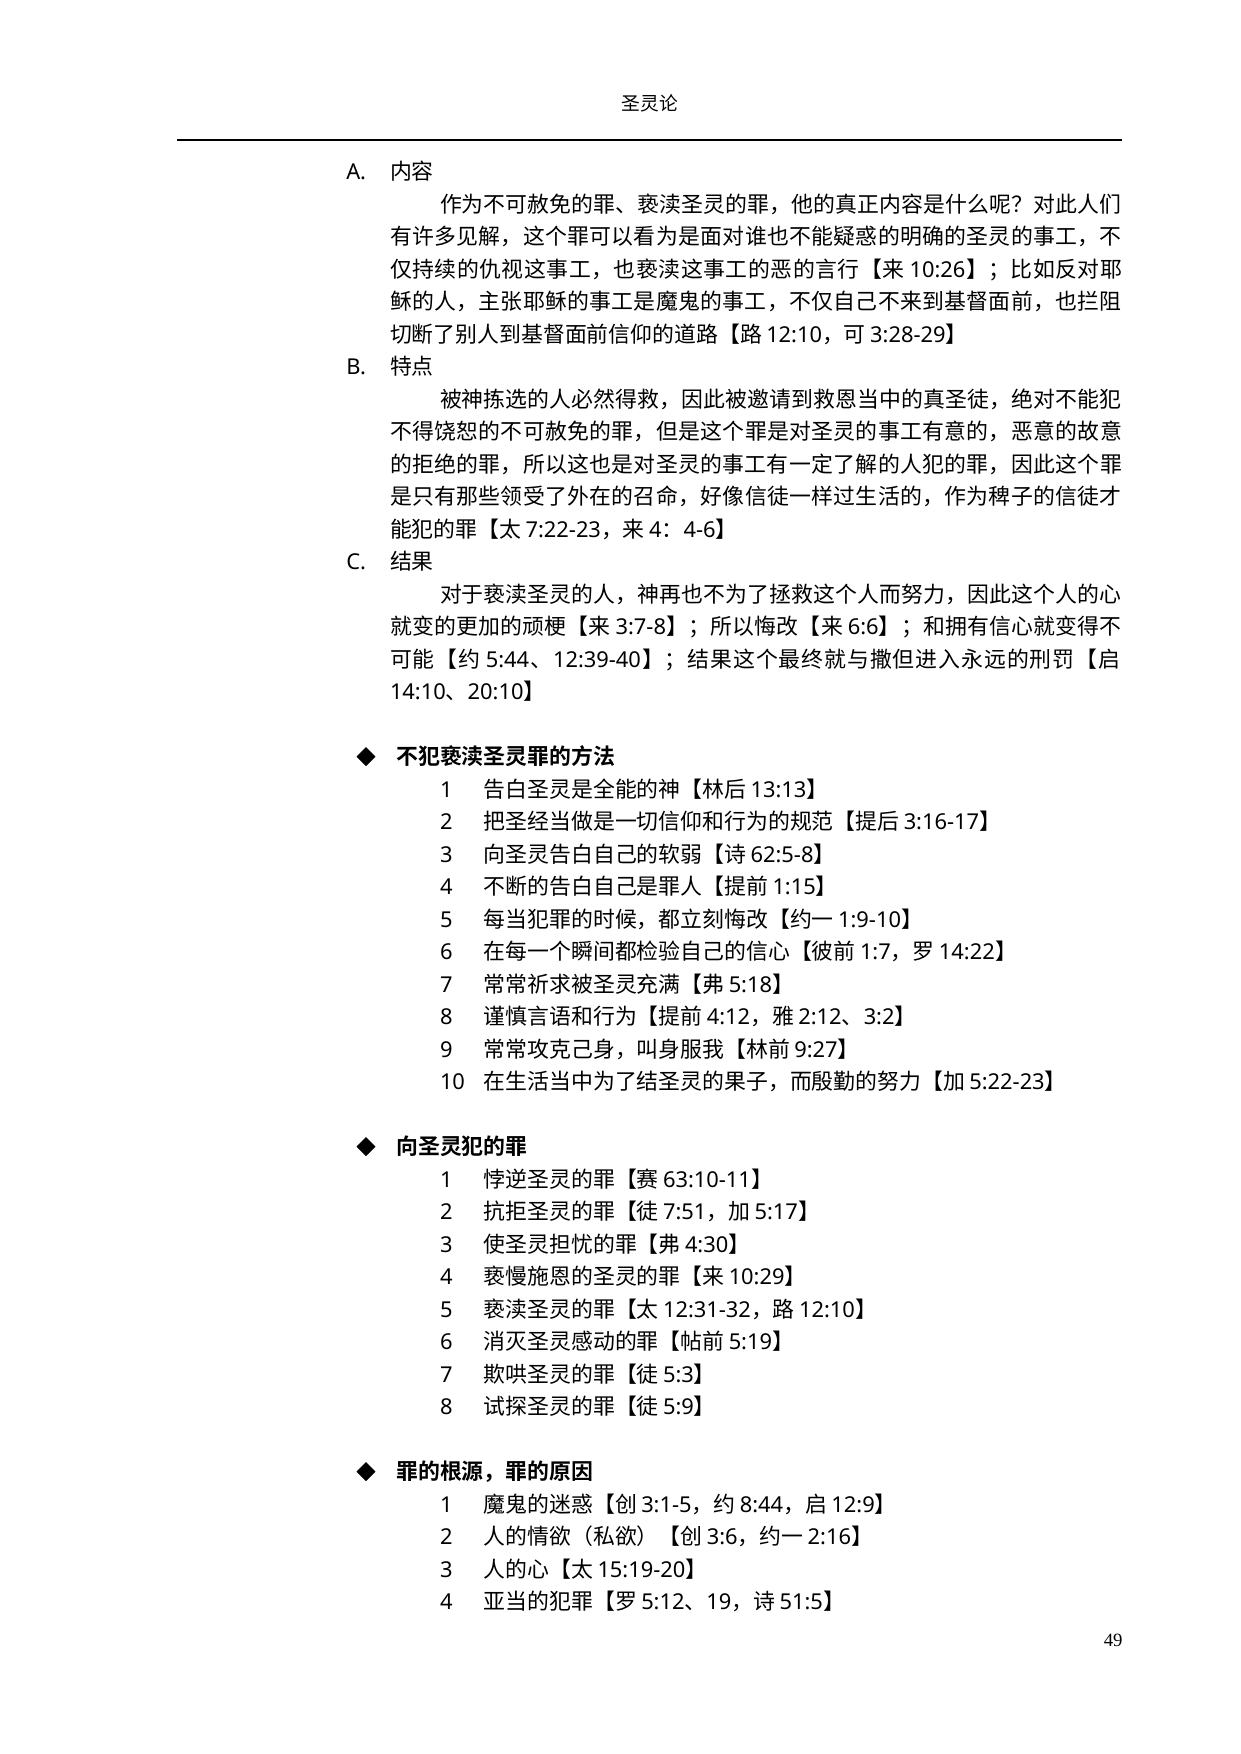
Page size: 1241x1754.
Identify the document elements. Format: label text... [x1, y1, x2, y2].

list 常常攻克己身，叫身服我【林前9:27】 [440, 1031, 1122, 1064]
list 试探圣灵的罪【徒5:9】 [440, 1389, 1122, 1421]
list 对于亵渎圣灵的人，神再也不为了拯救这个人而努力，因此这个人的心就变的更加的顽梗【来3:7-8】；所以悔改【来6:6】；和拥有信心就变得不可能【约5:44、12:39-40】；结果这个最终就与撒但进入永远的刑罚【启14:10、20:10】 [390, 576, 1122, 706]
list 向圣灵告白自己的软弱【诗62:5-8】 [440, 836, 1122, 869]
list 使圣灵担忧的罪【弗4:30】 [440, 1226, 1122, 1259]
list 被神拣选的人必然得救，因此被邀请到救恩当中的真圣徒，绝对不能犯不得饶恕的不可赦免的罪，但是这个罪是对圣灵的事工有意的，恶意的故意的拒绝的罪，所以这也是对圣灵的事工有一定了解的人犯的罪，因此这个罪是只有那些领受了外在的召命，好像信徒一样过生活的，作为稗子的信徒才能犯的罪【太7:22-23，来4：4-6】 [390, 381, 1122, 544]
list 亵渎圣灵的罪【太12:31-32，路12:10】 [440, 1291, 1122, 1324]
list 谨慎言语和行为【提前4:12，雅2:12、3:2】 [440, 999, 1122, 1031]
list 消灭圣灵感动的罪【帖前5:19】 [440, 1324, 1122, 1356]
list 每当犯罪的时候，都立刻悔改【约一1:9-10】 [440, 901, 1122, 934]
list 常常祈求被圣灵充满【弗5:18】 [440, 966, 1122, 999]
list 欺哄圣灵的罪【徒5:3】 [440, 1356, 1122, 1389]
list 向圣灵犯的罪 [177, 1129, 1122, 1161]
list 告白圣灵是全能的神【林后13:13】 [440, 771, 1122, 804]
list 作为不可赦免的罪、亵渎圣灵的罪，他的真正内容是什么呢？对此人们有许多见解，这个罪可以看为是面对谁也不能疑惑的明确的圣灵的事工，不仅持续的仇视这事工，也亵渎这事工的恶的言行【来10:26】；比如反对耶稣的人，主张耶稣的事工是魔鬼的事工，不仅自己不来到基督面前，也拦阻切断了别人到基督面前信仰的道路【路12:10，可3:28-29】 [390, 186, 1122, 349]
list 亚当的犯罪【罗5:12、19，诗51:5】 [440, 1584, 1122, 1616]
list 人的情欲（私欲）【创3:6，约一2:16】 [440, 1519, 1122, 1551]
list 在生活当中为了结圣灵的果子，而殷勤的努力【加5:22-23】 [440, 1064, 1122, 1096]
list 结果 [346, 544, 1122, 576]
list 特点 [346, 349, 1122, 381]
list 亵慢施恩的圣灵的罪【来10:29】 [440, 1259, 1122, 1291]
list 罪的根源，罪的原因 [177, 1454, 1122, 1486]
list 在每一个瞬间都检验自己的信心【彼前1:7，罗14:22】 [440, 934, 1122, 966]
list 内容 [346, 154, 1122, 186]
list 人的心【太15:19-20】 [440, 1551, 1122, 1584]
list 不犯亵渎圣灵罪的方法 [177, 739, 1122, 771]
list 魔鬼的迷惑【创3:1-5，约8:44，启12:9】 [440, 1486, 1122, 1519]
list 悖逆圣灵的罪【赛63:10-11】 [440, 1161, 1122, 1194]
list 不断的告白自己是罪人【提前1:15】 [440, 869, 1122, 901]
list 把圣经当做是一切信仰和行为的规范【提后3:16-17】 [440, 804, 1122, 836]
list 抗拒圣灵的罪【徒7:51，加5:17】 [440, 1194, 1122, 1226]
